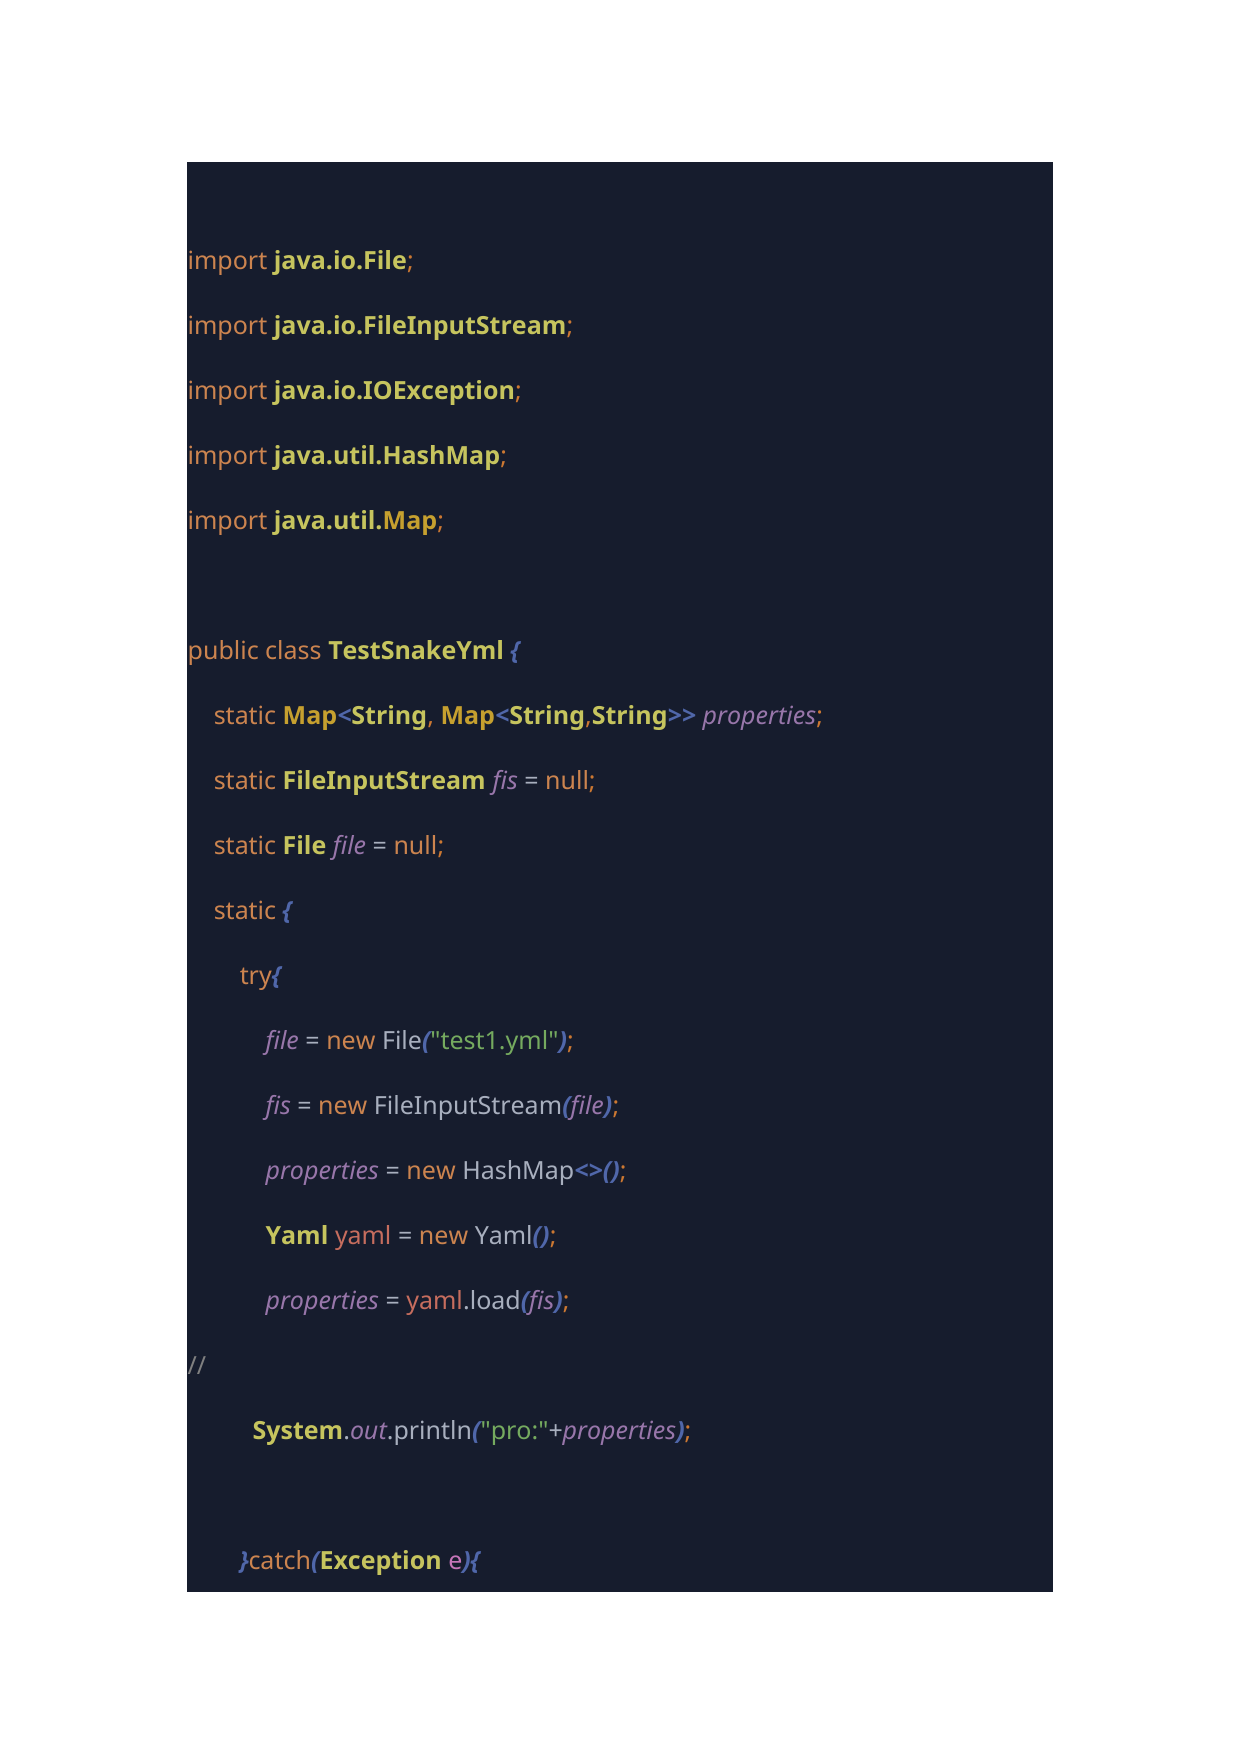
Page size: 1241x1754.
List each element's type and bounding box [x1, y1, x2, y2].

text [187, 162, 1053, 1592]
